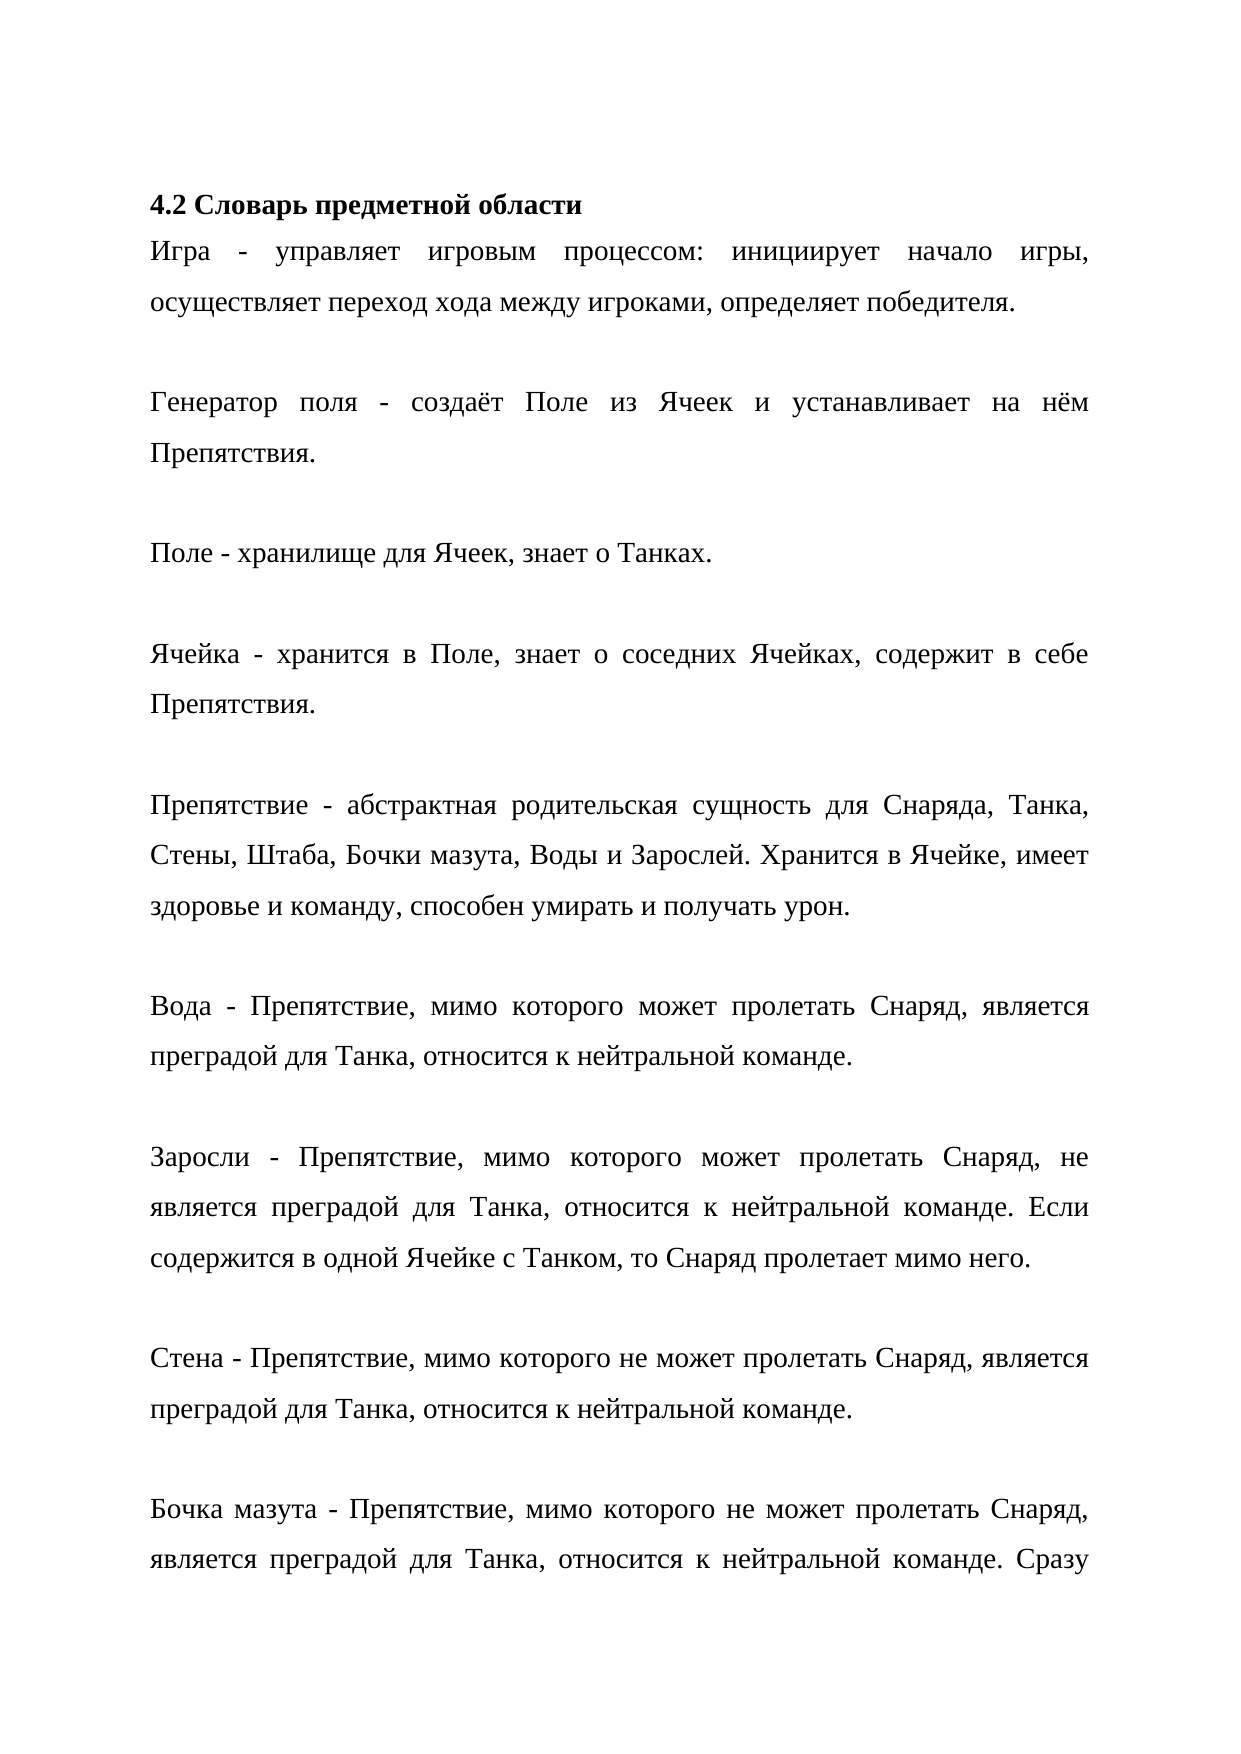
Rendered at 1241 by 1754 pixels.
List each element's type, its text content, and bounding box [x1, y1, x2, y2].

text Поле - хранилище для Ячеек, знает о Танках. [150, 535, 1090, 569]
text Генератор поля - создаёт Поле из Ячеек и устанавливает на нём Препятствия. [150, 384, 1090, 468]
text Препятствие - абстрактная родительская сущность для Снаряда, Танка, Стены, Штаба, Бочки мазута, Воды и Зарослей. Хранится в Ячейке, имеет здоровье и команду, способен умирать и получать урон. [150, 787, 1090, 921]
text Стена - Препятствие, мимо которого не может пролетать Снаряд, является преградой для Танка, относится к нейтральной команде. [150, 1340, 1090, 1424]
subtitle 4.2 Словарь предметной области [150, 187, 1090, 221]
text Ячейка - хранится в Поле, знает о соседних Ячейках, содержит в себе Препятствия. [150, 636, 1090, 720]
text Заросли - Препятствие, мимо которого может пролетать Снаряд, не является преградой для Танка, относится к нейтральной команде. Если содержится в одной Ячейке с Танком, то Снаряд пролетает мимо него. [150, 1139, 1090, 1273]
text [150, 1491, 1090, 1575]
text Вода - Препятствие, мимо которого может пролетать Снаряд, является преградой для Танка, относится к нейтральной команде. [150, 988, 1090, 1072]
text Игра - управляет игровым процессом: инициирует начало игры, осуществляет переход хода между игроками, определяет победителя. [150, 233, 1090, 317]
